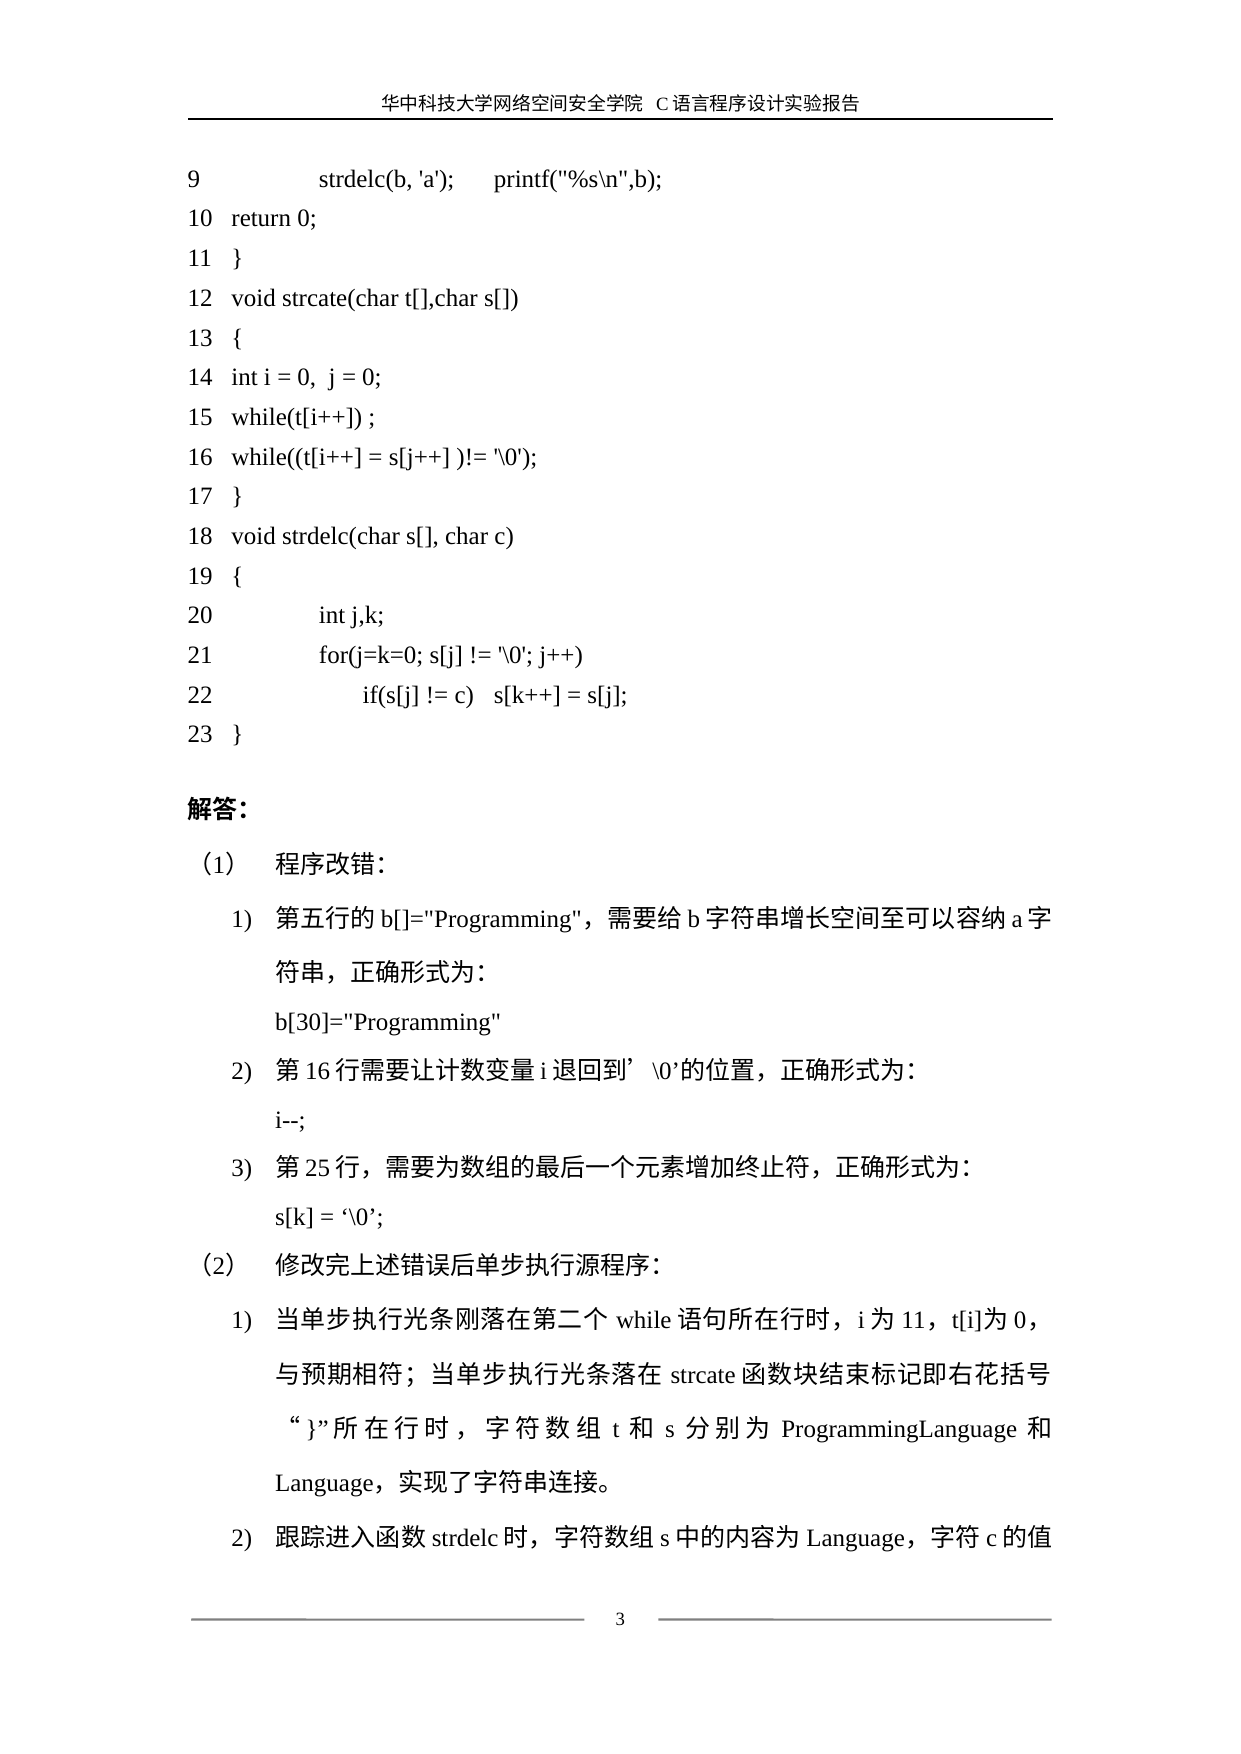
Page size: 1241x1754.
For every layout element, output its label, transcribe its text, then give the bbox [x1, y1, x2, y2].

list s[k] = ‘\0’; [275, 1202, 1053, 1231]
list while(t[i++]) ; [187, 400, 1053, 433]
list if(s[j] != c) s[k++] = s[j]; [187, 678, 1053, 710]
list void strcate(char t[],char s[]) [187, 281, 1053, 313]
list strdelc(b, 'a'); printf("%s\n",b); [187, 162, 1053, 194]
list b[30]="Programming" [275, 1007, 1053, 1036]
list 第五行的b[]="Programming"，需要给b字符串增长空间至可以容纳a字符串，正确形式为： [231, 898, 1053, 989]
list } [187, 241, 1053, 274]
list 第25行，需要为数组的最后一个元素增加终止符，正确形式为： [231, 1148, 1053, 1184]
list } [187, 718, 1053, 750]
list } [187, 479, 1053, 512]
list while((t[i++] = s[j++] )!= '\0'); [187, 440, 1053, 472]
list int j,k; [187, 598, 1053, 631]
list for(j=k=0; s[j] != '\0'; j++) [187, 638, 1053, 671]
list i--; [275, 1105, 1053, 1133]
list { [187, 559, 1053, 591]
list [231, 1517, 1053, 1553]
list return 0; [187, 202, 1053, 234]
list 第16行需要让计数变量i退回到’\0’的位置，正确形式为： [231, 1050, 1053, 1087]
list int i = 0, j = 0; [187, 360, 1053, 393]
list 程序改错： [187, 844, 1053, 880]
text 解答： [187, 790, 1053, 826]
list { [187, 321, 1053, 353]
list 当单步执行光条刚落在第二个while语句所在行时，i为11，t[i]为0，与预期相符；当单步执行光条落在strcate函数块结束标记即右花括号“}”所在行时，字符数组t和s分别为ProgrammingLanguage和Language，实现了字符串连接。 [231, 1300, 1053, 1499]
list void strdelc(char s[], char c) [187, 519, 1053, 552]
list 修改完上述错误后单步执行源程序： [187, 1245, 1053, 1282]
